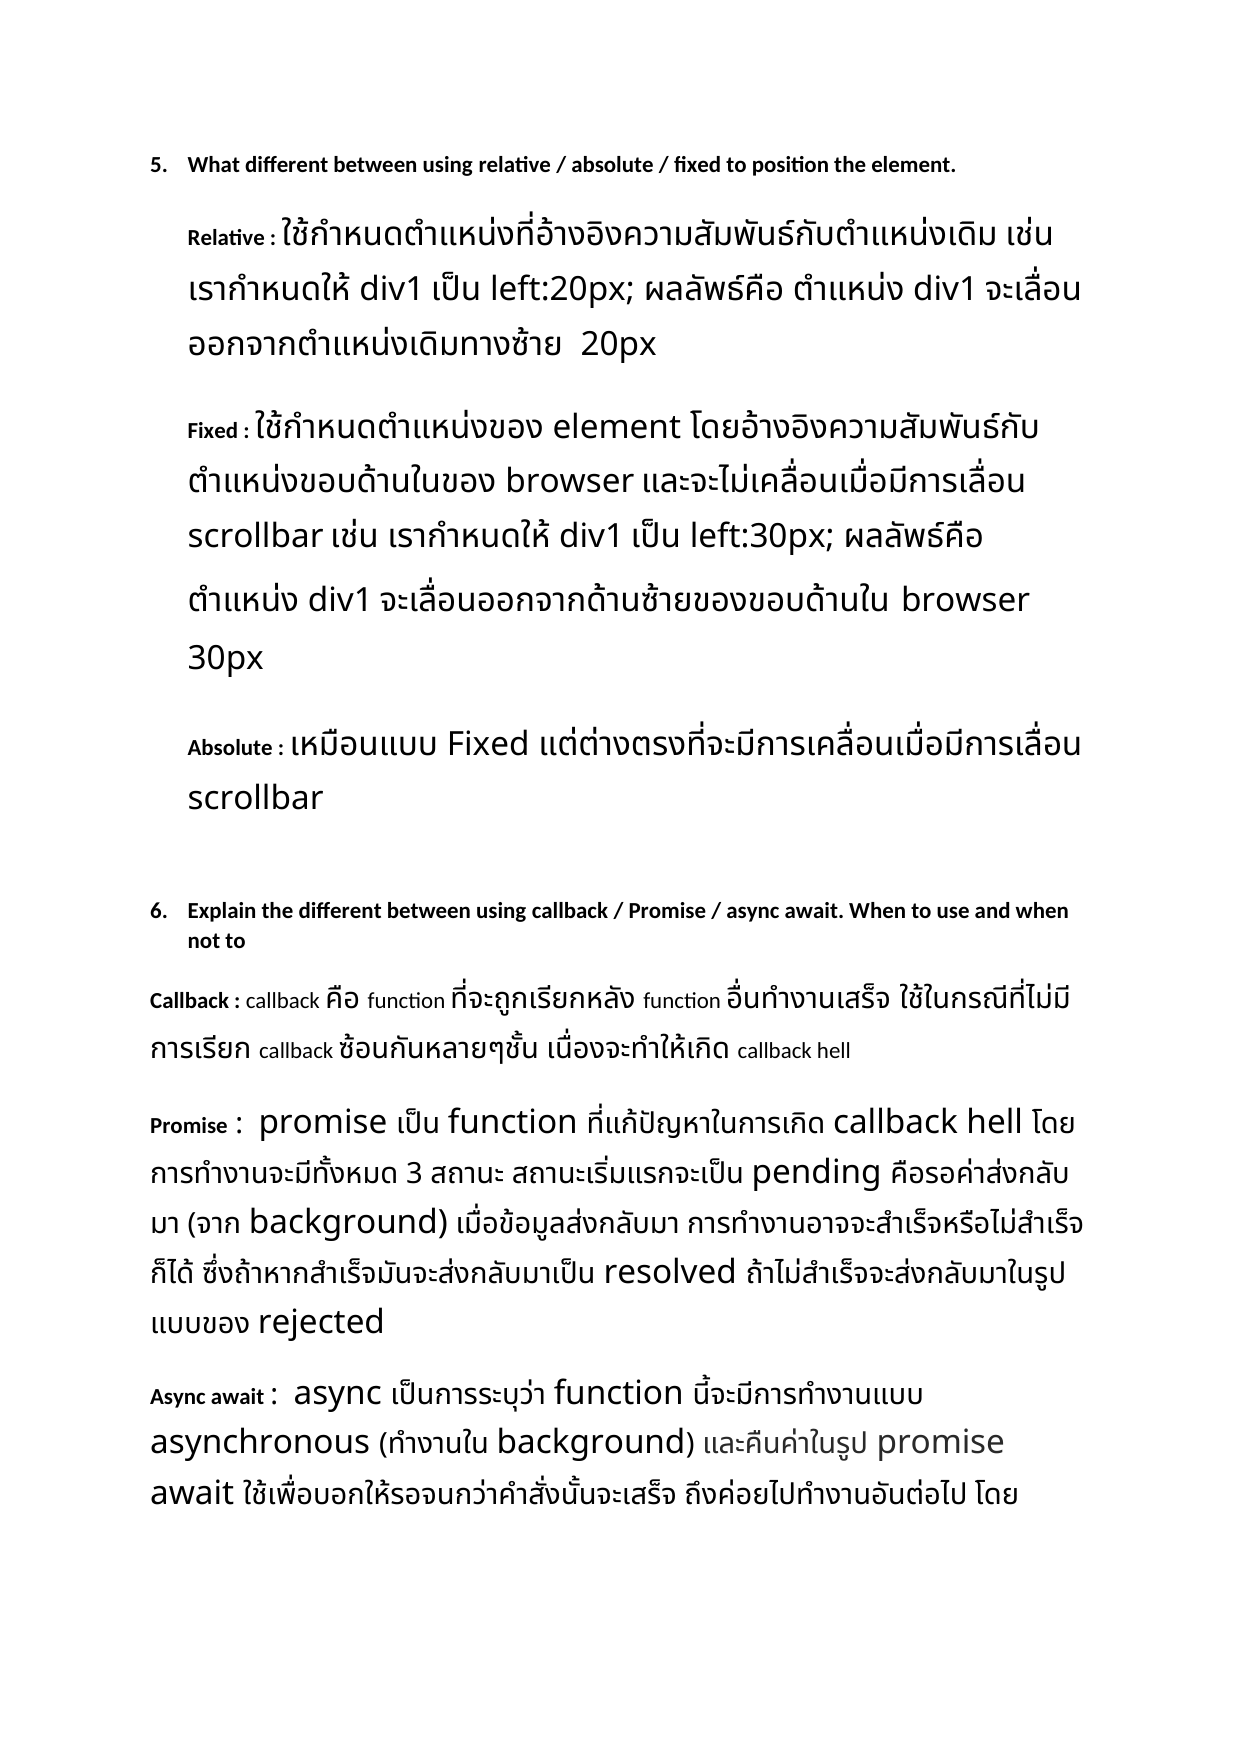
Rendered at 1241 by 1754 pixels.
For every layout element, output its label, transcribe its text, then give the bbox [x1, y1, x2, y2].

list Explain the different between using callback / Promise / async await. When to use and when not to [150, 896, 1090, 955]
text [150, 1368, 1090, 1519]
text Callback : callback คือ function ที่จะถูกเรียกหลัง function อื่นทำงานเสร็จ ใช้ในกรณีที่ไม่มีการเรียก callback ซ้อนกันหลายๆชั้น เนื่องจะทำให้เกิด callback hell [150, 973, 1090, 1071]
list Relative : ใช้กำหนดตำแหน่งที่อ้างอิงความสัมพันธ์กับตำแหน่งเดิม เช่น เรากำหนดให้ div1 เป็น left:20px; ผลลัพธ์คือ ตำแหน่ง div1 จะเลื่อนออกจากตำแหน่งเดิมทางซ้าย 20px [187, 210, 1090, 400]
list What different between using relative / absolute / fixed to position the element. [150, 150, 1090, 178]
list Fixed : ใช้กำหนดตำแหน่งของ element โดยอ้างอิงความสัมพันธ์กับตำแหน่งขอบด้านในของ browser และจะไม่เคลื่อนเมื่อมีการเลื่อน scrollbar เช่น เรากำหนดให้ div1 เป็น left:30px; ผลลัพธ์คือ ตำแหน่ง div1 จะเลื่อนออกจากด้านซ้ายของขอบด้านใน browser 30px [187, 402, 1090, 679]
text Promise : promise เป็น function ที่แก้ปัญหาในการเกิด callback hell โดยการทำงานจะมีทั้งหมด 3 สถานะ สถานะเริ่มแรกจะเป็น pending คือรอค่าส่งกลับมา (จาก background) เมื่อข้อมูลส่งกลับมา การทำงานอาจจะสำเร็จหรือไม่สำเร็จก็ได้ ซึ่งถ้าหากสำเร็จมันจะส่งกลับมาเป็น resolved ถ้าไม่สำเร็จจะส่งกลับมาในรูปแบบของ rejected [150, 1096, 1090, 1346]
list Absolute : เหมือนแบบ Fixed แต่ต่างตรงที่จะมีการเคลื่อนเมื่อมีการเลื่อน scrollbar [187, 720, 1090, 819]
